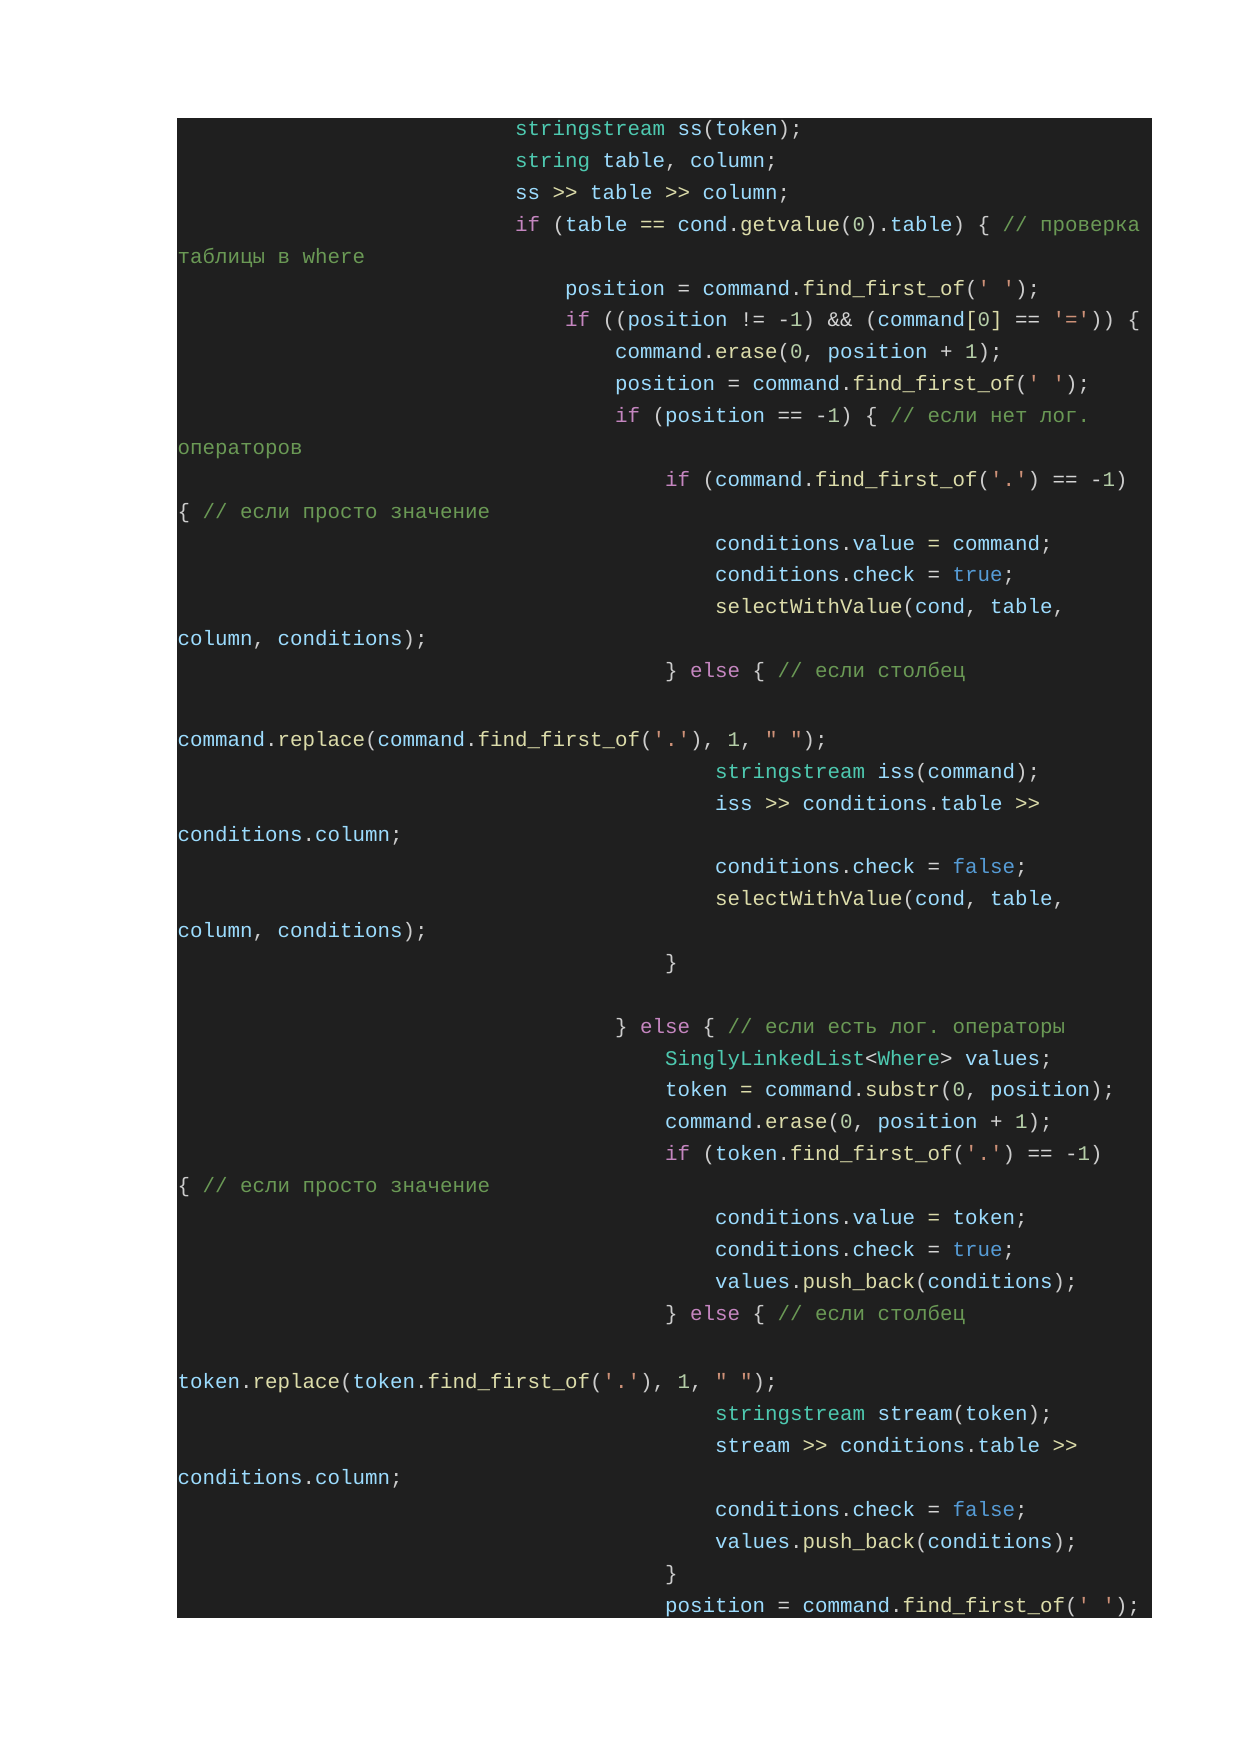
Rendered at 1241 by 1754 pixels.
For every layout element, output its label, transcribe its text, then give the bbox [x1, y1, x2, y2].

text if ((position != -1) && (command[0] == '=')) { [177, 309, 1152, 333]
text conditions.check = true; [177, 1239, 1152, 1262]
text if (command.find_first_of('.') == -1) { // если просто значение [177, 469, 1152, 524]
text stream >> conditions.table >> conditions.column; [177, 1435, 1152, 1491]
text values.push_back(conditions); [177, 1531, 1152, 1554]
text conditions.check = false; [177, 1499, 1152, 1523]
text position = command.find_first_of(' '); [177, 277, 1152, 301]
text if (token.find_first_of('.') == -1) { // если просто значение [177, 1143, 1152, 1199]
text } [177, 1563, 1152, 1586]
text stringstream ss(token); [177, 118, 1152, 142]
text SinglyLinkedList<Where> values; [177, 1048, 1152, 1071]
text command.replace(command.find_first_of('.'), 1, " "); [177, 692, 1152, 752]
text selectWithValue(cond, table, column, conditions); [177, 888, 1152, 944]
text command.erase(0, position + 1); [177, 1111, 1152, 1135]
text if (position == -1) { // если нет лог. операторов [177, 405, 1152, 461]
text ss >> table >> column; [177, 182, 1152, 206]
text string table, column; [177, 150, 1152, 174]
text } else { // если столбец [177, 1303, 1152, 1326]
text stringstream iss(command); [177, 761, 1152, 784]
text if (table == cond.getvalue(0).table) { // проверка таблицы в where [177, 214, 1152, 269]
text token = command.substr(0, position); [177, 1079, 1152, 1103]
text token.replace(token.find_first_of('.'), 1, " "); [177, 1334, 1152, 1395]
text position = command.find_first_of(' '); [177, 1594, 1152, 1618]
text } [177, 952, 1152, 976]
text conditions.value = command; [177, 532, 1152, 556]
text iss >> conditions.table >> conditions.column; [177, 793, 1152, 848]
text } else { // если есть лог. операторы [177, 1016, 1152, 1039]
text stringstream stream(token); [177, 1403, 1152, 1427]
text command.erase(0, position + 1); [177, 341, 1152, 365]
text } else { // если столбец [177, 660, 1152, 684]
text values.push_back(conditions); [177, 1271, 1152, 1294]
text conditions.check = true; [177, 564, 1152, 588]
text conditions.check = false; [177, 856, 1152, 880]
text position = command.find_first_of(' '); [177, 373, 1152, 397]
text conditions.value = token; [177, 1207, 1152, 1231]
text selectWithValue(cond, table, column, conditions); [177, 596, 1152, 652]
